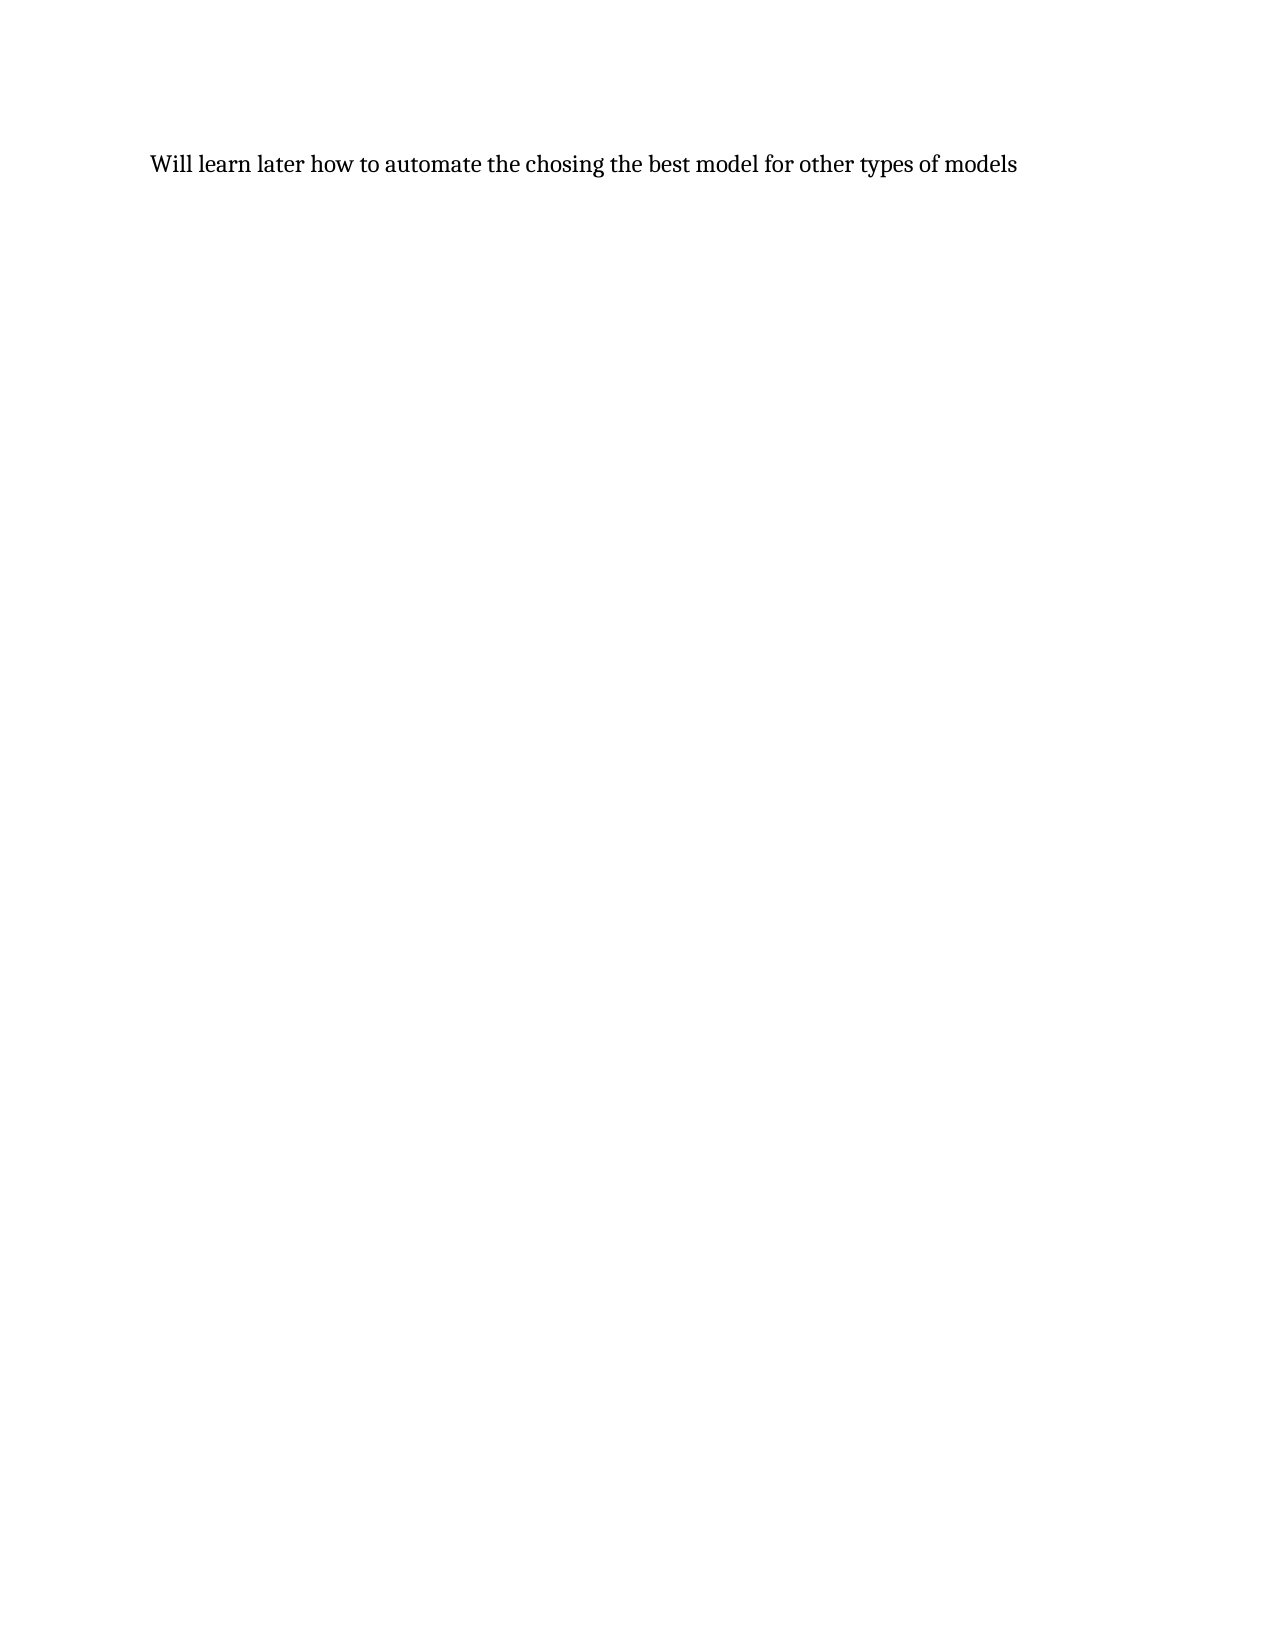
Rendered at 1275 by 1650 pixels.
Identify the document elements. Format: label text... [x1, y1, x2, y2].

text Will learn later how to automate the chosing the best model for other types of models [150, 150, 1125, 179]
